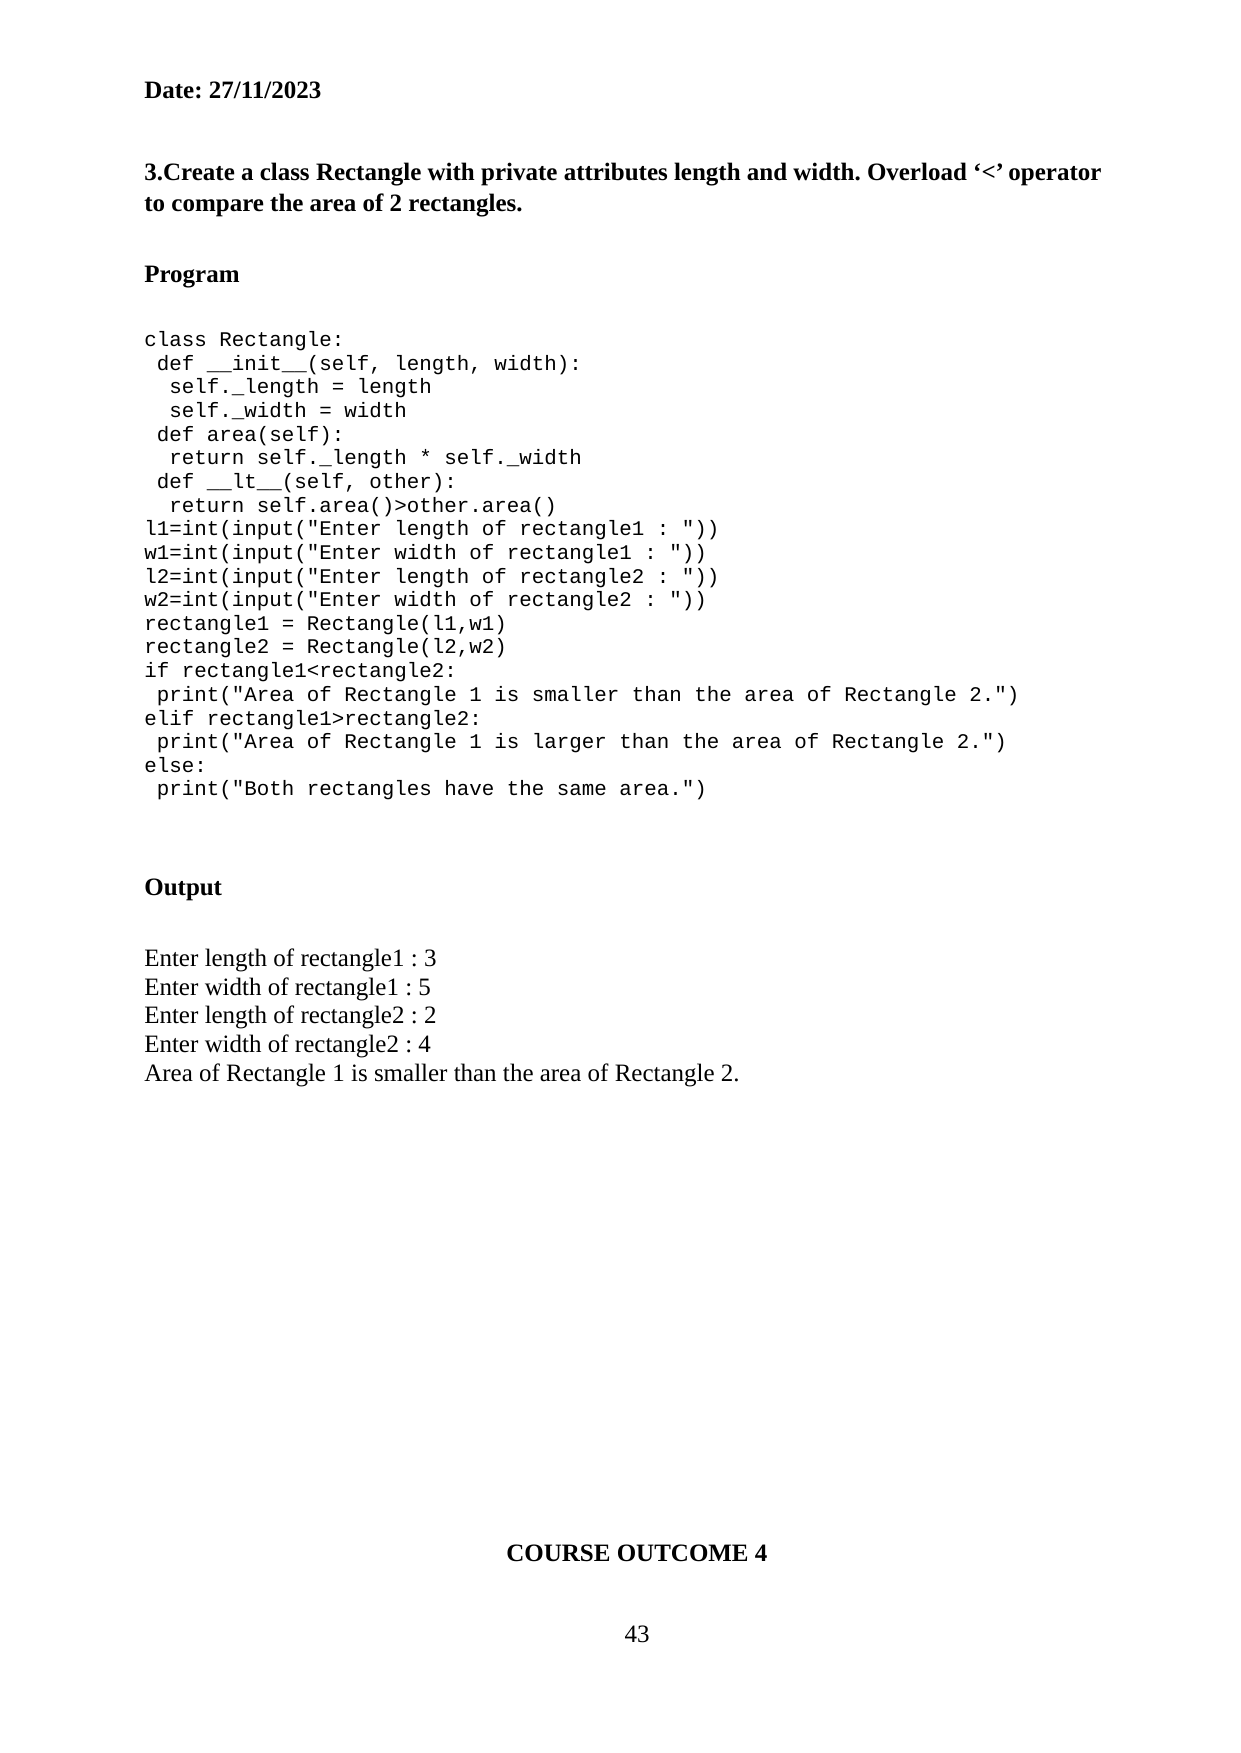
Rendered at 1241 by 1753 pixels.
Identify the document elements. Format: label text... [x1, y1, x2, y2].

text def __lt__(self, other): [144, 471, 1123, 495]
text def area(self): [144, 424, 1123, 447]
text Program [144, 259, 1123, 287]
text class Rectangle: [144, 329, 1123, 353]
text Date: 27/11/2023 [144, 75, 1123, 103]
text self._width = width [144, 400, 1123, 424]
text Enter length of rectangle1 : 3 Enter width of rectangle1 : 5 Enter length of rectangle2 : 2 Enter width of rectangle2 : 4 Area of Rectangle 1 is smaller than the area of Rectangle 2. [144, 943, 1123, 1087]
text COURSE OUTCOME 4 [150, 1538, 1123, 1567]
text w1=int(input("Enter width of rectangle1 : ")) [144, 542, 1123, 566]
text print("Area of Rectangle 1 is smaller than the area of Rectangle 2.") [144, 684, 1123, 707]
text def __init__(self, length, width): [144, 353, 1123, 376]
text return self.area()>other.area() [144, 495, 1123, 518]
text self._length = length [144, 376, 1123, 400]
text rectangle2 = Rectangle(l2,w2) [144, 637, 1123, 660]
text l1=int(input("Enter length of rectangle1 : ")) [144, 518, 1123, 542]
text print("Both rectangles have the same area.") [144, 778, 1123, 802]
text Output [144, 872, 1123, 901]
text if rectangle1<rectangle2: [144, 660, 1123, 684]
text l2=int(input("Enter length of rectangle2 : ")) [144, 566, 1123, 589]
text 3.Create a class Rectangle with private attributes length and width. Overload ‘<’ operator to compare the area of 2 rectangles. [144, 157, 1123, 217]
text return self._length * self._width [144, 447, 1123, 471]
text w2=int(input("Enter width of rectangle2 : ")) [144, 589, 1123, 613]
text elif rectangle1>rectangle2: [144, 707, 1123, 731]
text rectangle1 = Rectangle(l1,w1) [144, 613, 1123, 637]
text else: [144, 755, 1123, 778]
text print("Area of Rectangle 1 is larger than the area of Rectangle 2.") [144, 731, 1123, 755]
